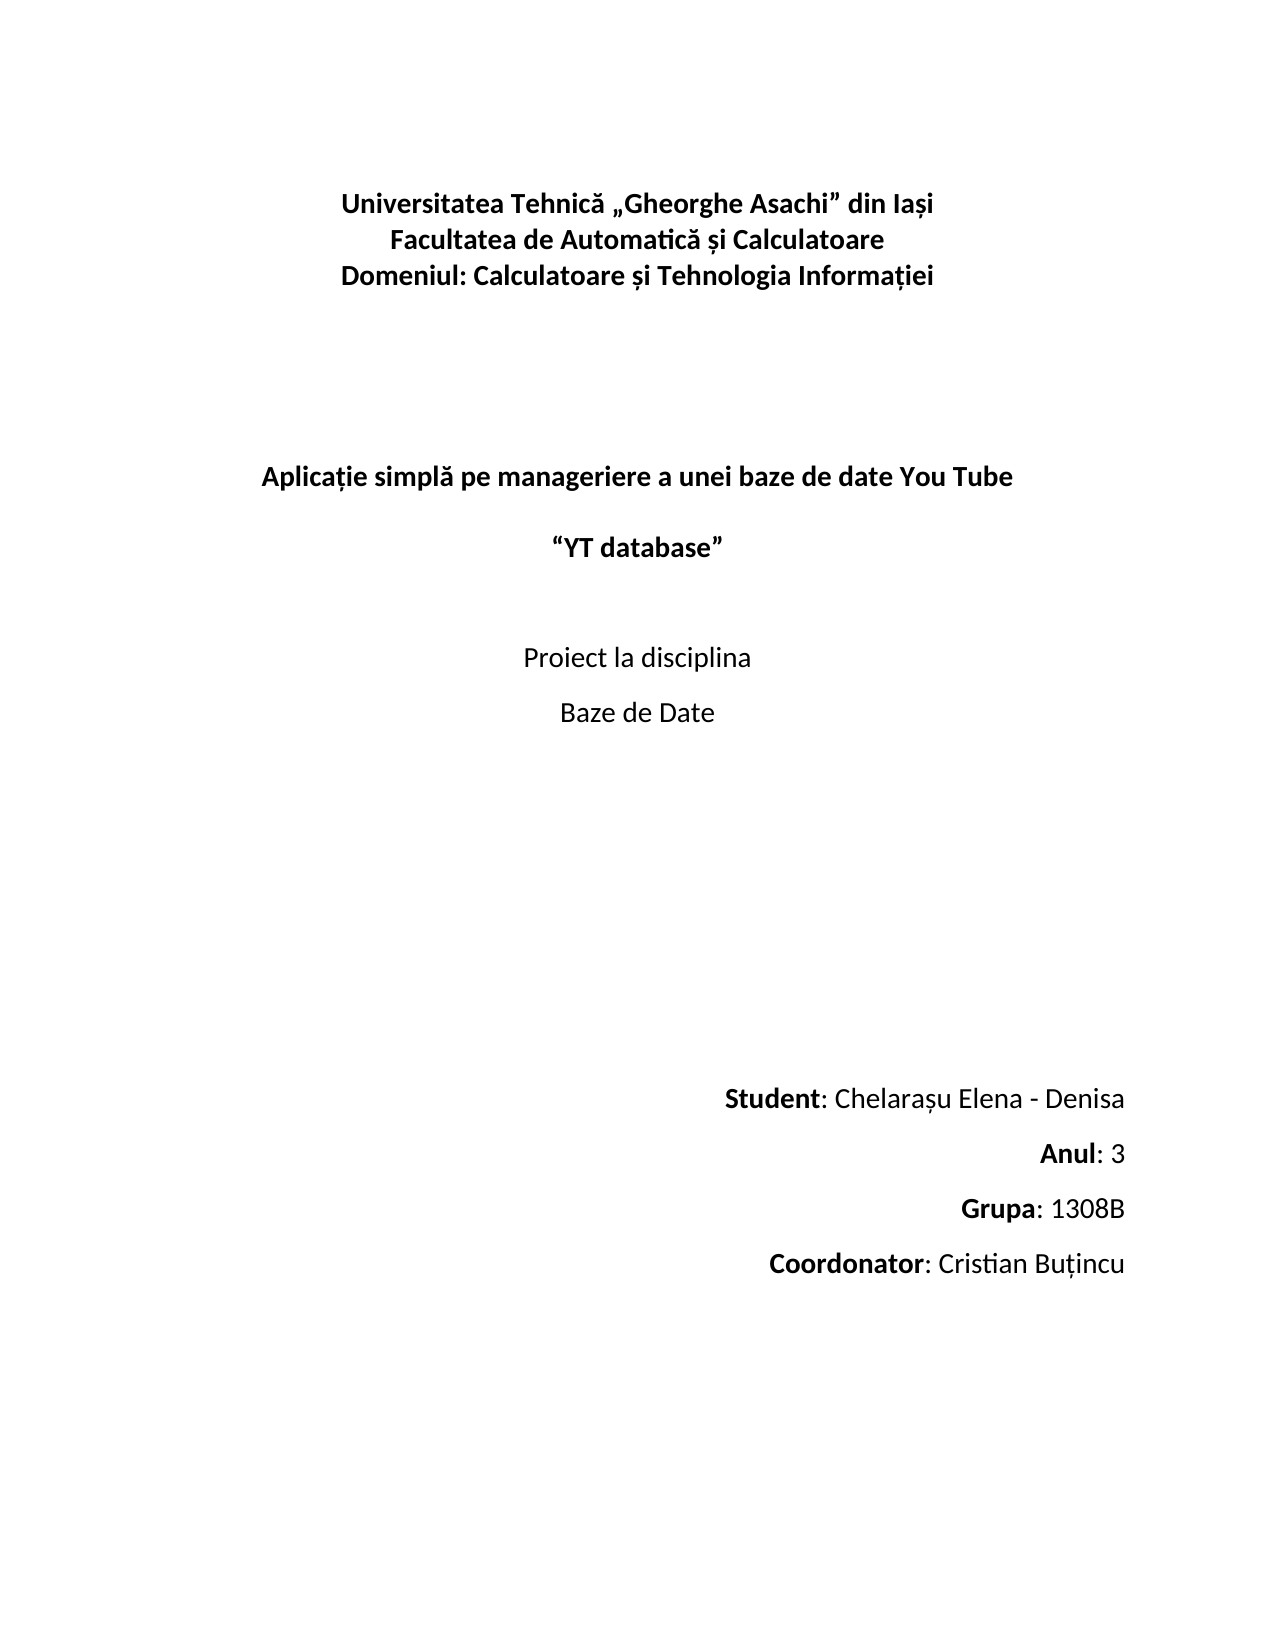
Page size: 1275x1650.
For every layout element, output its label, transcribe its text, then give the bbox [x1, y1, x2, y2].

text Coordonator: Cristian Buțincu [150, 1245, 1125, 1281]
text Universitatea Tehnică „Gheorghe Asachi” din Iași [150, 186, 1125, 221]
text Aplicație simplă pe manageriere a unei baze de date You Tube [150, 458, 1125, 493]
text Facultatea de Automatică și Calculatoare [150, 221, 1125, 257]
text Baze de Date [150, 694, 1125, 730]
text “YT database” [150, 529, 1125, 565]
text Grupa: 1308B [150, 1190, 1125, 1226]
text Domeniul: Calculatoare și Tehnologia Informației [150, 257, 1125, 292]
text Student: Chelarașu Elena - Denisa [150, 1080, 1125, 1116]
text Anul: 3 [150, 1135, 1125, 1171]
text Proiect la disciplina [150, 639, 1125, 675]
